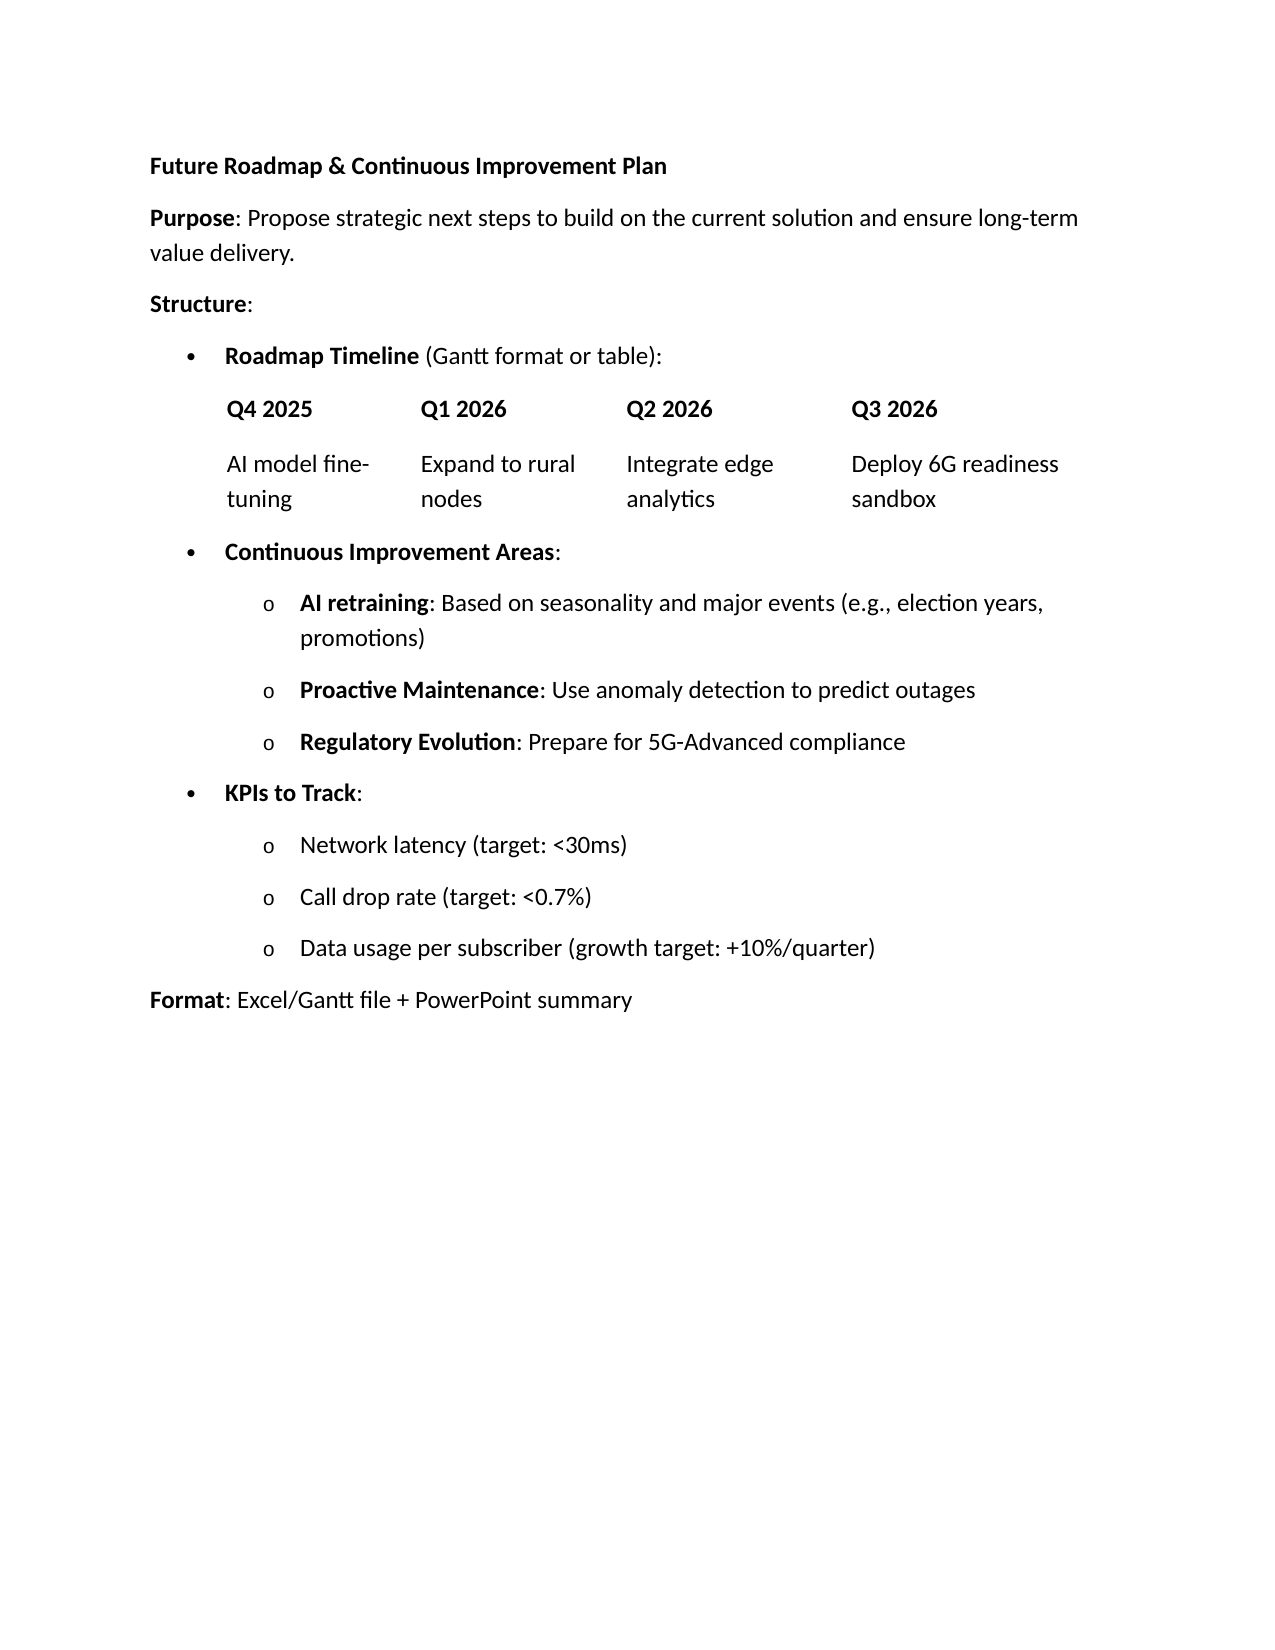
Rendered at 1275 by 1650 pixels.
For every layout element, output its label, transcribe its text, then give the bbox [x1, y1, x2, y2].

list KPIs to Track: [187, 777, 1125, 808]
list Roadmap Timeline (Gantt format or table): [187, 340, 1125, 371]
table_header Q1 2026 [419, 392, 625, 446]
list Network latency (target: <30ms) [262, 829, 1125, 860]
table_header Q4 2025 [225, 392, 419, 446]
table_cell Integrate edge analytics [625, 446, 850, 536]
table_cell AI model fine-tuning [225, 446, 419, 536]
table_header Q2 2026 [625, 392, 850, 446]
list Continuous Improvement Areas: [187, 536, 1125, 566]
list Data usage per subscriber (growth target: +10%/quarter) [262, 932, 1125, 963]
text Structure: [150, 288, 1125, 319]
list Regulatory Evolution: Prepare for 5G-Advanced compliance [262, 726, 1125, 756]
list Proactive Maintenance: Use anomaly detection to predict outages [262, 674, 1125, 705]
table_header Q3 2026 [850, 392, 1125, 446]
text Future Roadmap & Continuous Improvement Plan [150, 150, 1125, 181]
list Call drop rate (target: <0.7%) [262, 881, 1125, 911]
table_cell Deploy 6G readiness sandbox [850, 446, 1125, 536]
list AI retraining: Based on seasonality and major events (e.g., election years, promotions) [262, 587, 1125, 653]
text Purpose: Propose strategic next steps to build on the current solution and ensure long-term value delivery. [150, 202, 1125, 267]
table_cell Expand to rural nodes [419, 446, 625, 536]
text Format: Excel/Gantt file + PowerPoint summary [150, 984, 1125, 1015]
